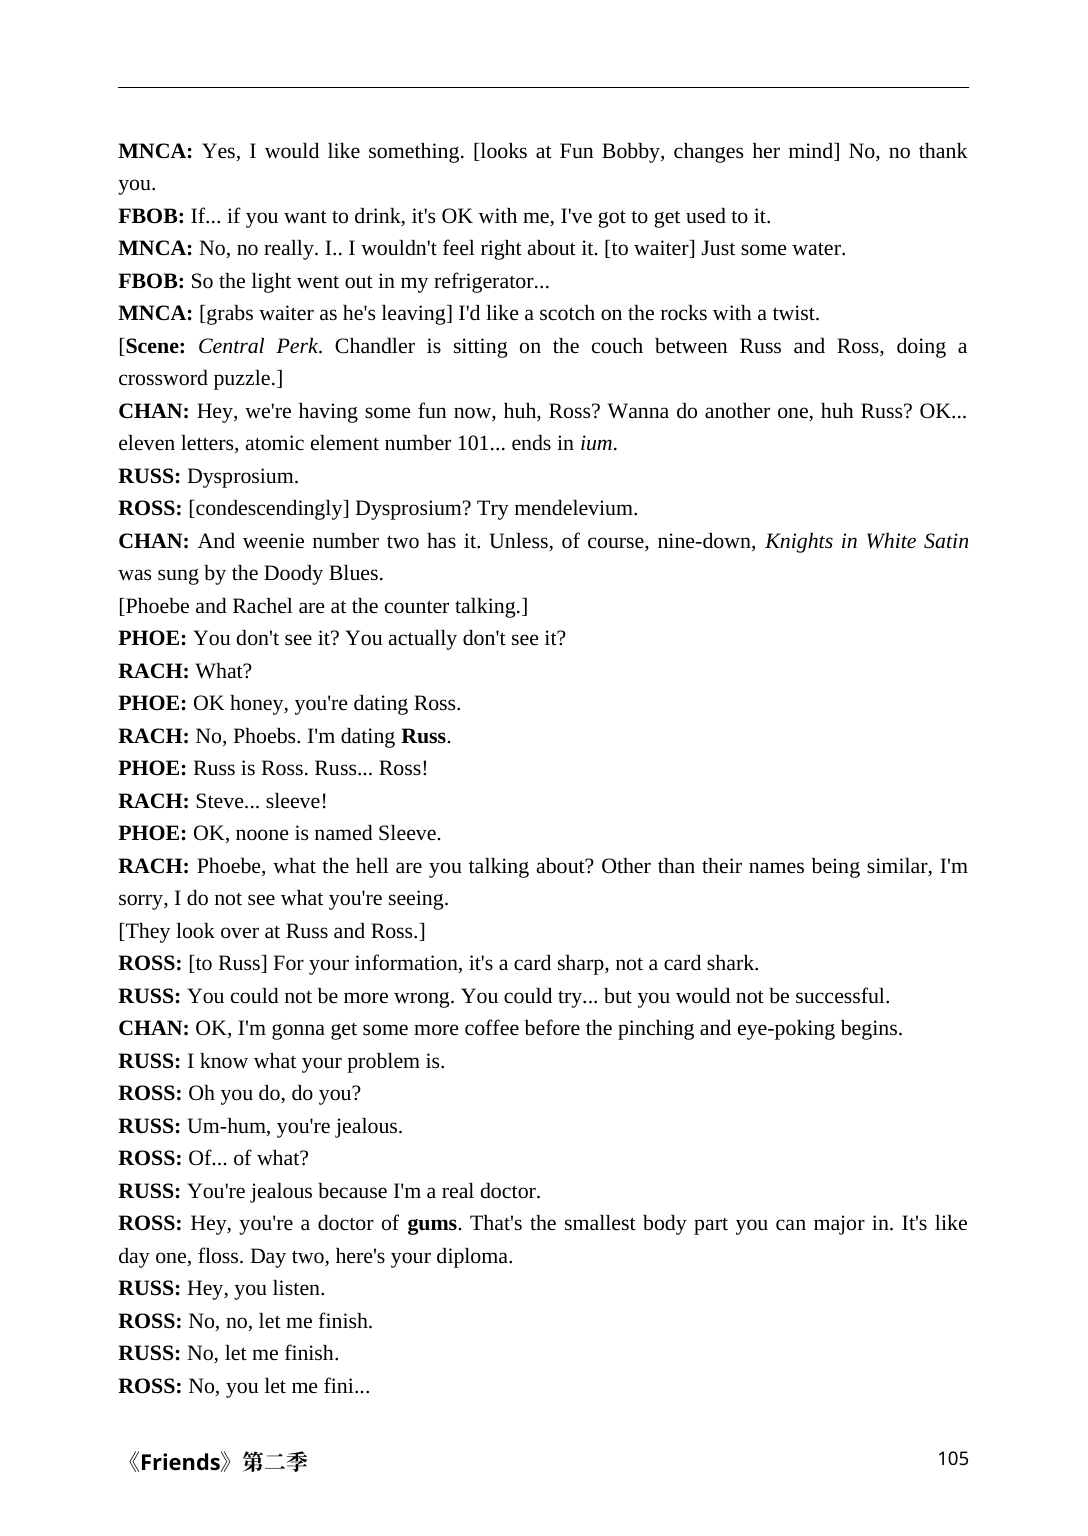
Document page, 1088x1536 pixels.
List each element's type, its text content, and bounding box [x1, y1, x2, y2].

text RACH: Steve... sleeve! [118, 784, 969, 816]
text RACH: What? [118, 654, 969, 686]
text PHOE: OK honey, you're dating Ross. [118, 686, 969, 719]
text MNCA: Yes, I would like something. [looks at Fun Bobby, changes her mind] No, no thank you. [118, 134, 969, 199]
text CHAN: And weenie number two has it. Unless, of course, nine-down, Knights in White Satin was sung by the Doody Blues. [118, 524, 969, 589]
text RUSS: Um-hum, you're jealous. [118, 1109, 969, 1141]
text CHAN: OK, I'm gonna get some more coffee before the pinching and eye-poking begins. [118, 1011, 969, 1044]
text PHOE: You don't see it? You actually don't see it? [118, 621, 969, 654]
text ROSS: [to Russ] For your information, it's a card sharp, not a card shark. [118, 946, 969, 979]
text RUSS: Dysprosium. [118, 459, 969, 491]
text ROSS: No, you let me fini... [118, 1369, 969, 1401]
text RUSS: No, let me finish. [118, 1336, 969, 1369]
text FBOB: So the light went out in my refrigerator... [118, 264, 969, 296]
text RUSS: I know what your problem is. [118, 1044, 969, 1076]
text FBOB: If... if you want to drink, it's OK with me, I've got to get used to it. [118, 199, 969, 231]
text ROSS: [condescendingly] Dysprosium? Try mendelevium. [118, 491, 969, 524]
text RUSS: You could not be more wrong. You could try... but you would not be successful. [118, 979, 969, 1011]
text [Scene: Central Perk. Chandler is sitting on the couch between Russ and Ross, doing a crossword puzzle.] [118, 329, 969, 394]
text [Phoebe and Rachel are at the counter talking.] [118, 589, 969, 621]
text RUSS: You're jealous because I'm a real doctor. [118, 1174, 969, 1206]
text ROSS: Hey, you're a doctor of gums. That's the smallest body part you can major in. It's like day one, floss. Day two, here's your diploma. [118, 1206, 969, 1271]
text MNCA: [grabs waiter as he's leaving] I'd like a scotch on the rocks with a twist. [118, 296, 969, 329]
text RACH: No, Phoebs. I'm dating Russ. [118, 719, 969, 751]
text RACH: Phoebe, what the hell are you talking about? Other than their names being similar, I'm sorry, I do not see what you're seeing. [118, 849, 969, 914]
text [They look over at Russ and Ross.] [118, 914, 969, 946]
text PHOE: Russ is Ross. Russ... Ross! [118, 751, 969, 784]
text MNCA: No, no really. I.. I wouldn't feel right about it. [to waiter] Just some water. [118, 231, 969, 264]
text ROSS: No, no, let me finish. [118, 1304, 969, 1336]
text ROSS: Oh you do, do you? [118, 1076, 969, 1109]
text PHOE: OK, noone is named Sleeve. [118, 816, 969, 849]
text CHAN: Hey, we're having some fun now, huh, Ross? Wanna do another one, huh Russ? OK... eleven letters, atomic element number 101... ends in ium. [118, 394, 969, 459]
text RUSS: Hey, you listen. [118, 1271, 969, 1304]
text ROSS: Of... of what? [118, 1141, 969, 1174]
